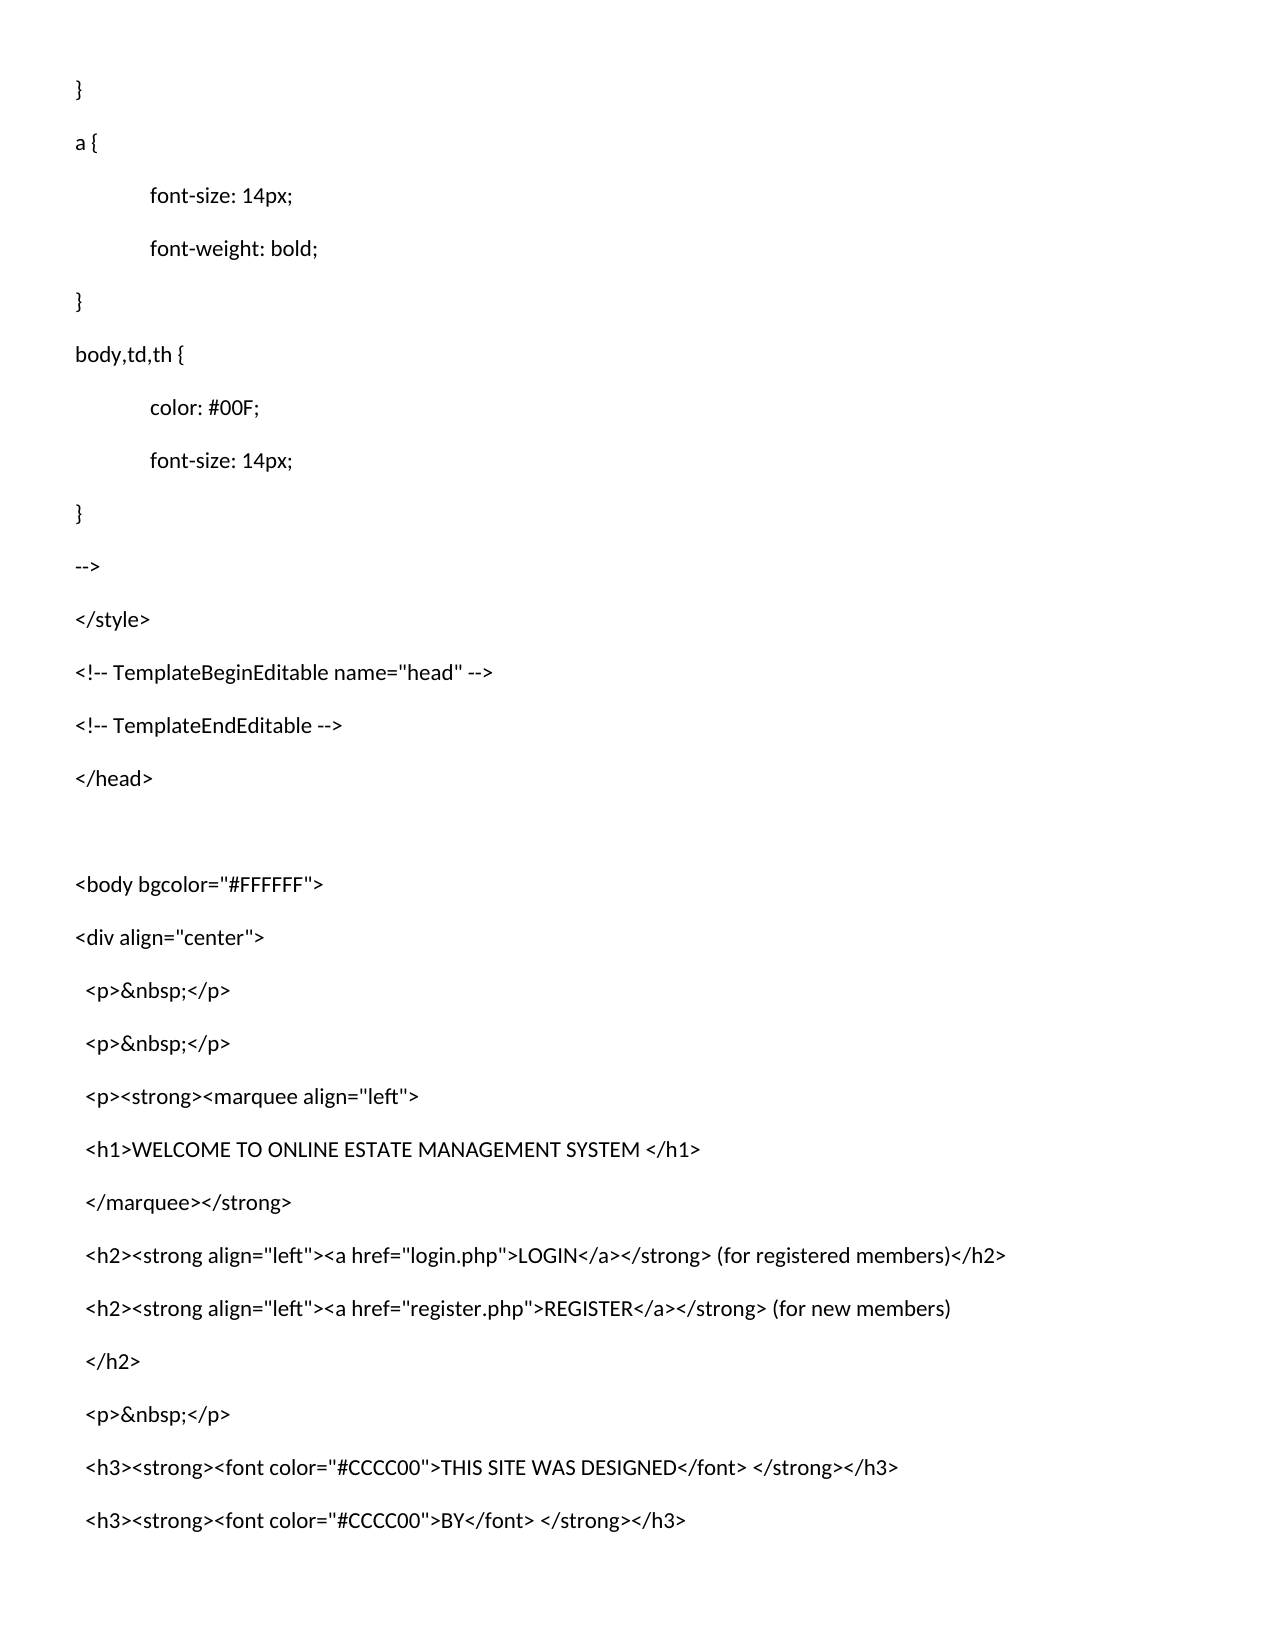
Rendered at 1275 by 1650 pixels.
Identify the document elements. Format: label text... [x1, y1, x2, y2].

text color: #00F; [75, 393, 1200, 421]
text <div align="center"> [75, 923, 1200, 951]
text </marquee></strong> [75, 1188, 1200, 1216]
text <h2><strong align="left"><a href="login.php">LOGIN</a></strong> (for registered members)</h2> [75, 1241, 1200, 1269]
text <p>&nbsp;</p> [75, 1401, 1200, 1428]
text </h2> [75, 1347, 1200, 1376]
text } [75, 75, 1200, 103]
text <body bgcolor="#FFFFFF"> [75, 870, 1200, 898]
text } [75, 287, 1200, 315]
text <h3><strong><font color="#CCCC00">BY</font> </strong></h3> [75, 1507, 1200, 1534]
text <h2><strong align="left"><a href="register.php">REGISTER</a></strong> (for new members) [75, 1294, 1200, 1322]
text } [75, 499, 1200, 527]
text </head> [75, 764, 1200, 792]
text <h1>WELCOME TO ONLINE ESTATE MANAGEMENT SYSTEM </h1> [75, 1135, 1200, 1163]
text font-weight: bold; [75, 234, 1200, 262]
text <h3><strong><font color="#CCCC00">THIS SITE WAS DESIGNED</font> </strong></h3> [75, 1453, 1200, 1482]
text <p><strong><marquee align="left"> [75, 1082, 1200, 1110]
text <!-- TemplateEndEditable --> [75, 711, 1200, 739]
text </style> [75, 605, 1200, 633]
text <p>&nbsp;</p> [75, 1029, 1200, 1057]
text <!-- TemplateBeginEditable name="head" --> [75, 658, 1200, 686]
text --> [75, 552, 1200, 580]
text font-size: 14px; [75, 181, 1200, 209]
text <p>&nbsp;</p> [75, 976, 1200, 1004]
text body,td,th { [75, 340, 1200, 368]
text a { [75, 128, 1200, 156]
text font-size: 14px; [75, 446, 1200, 474]
